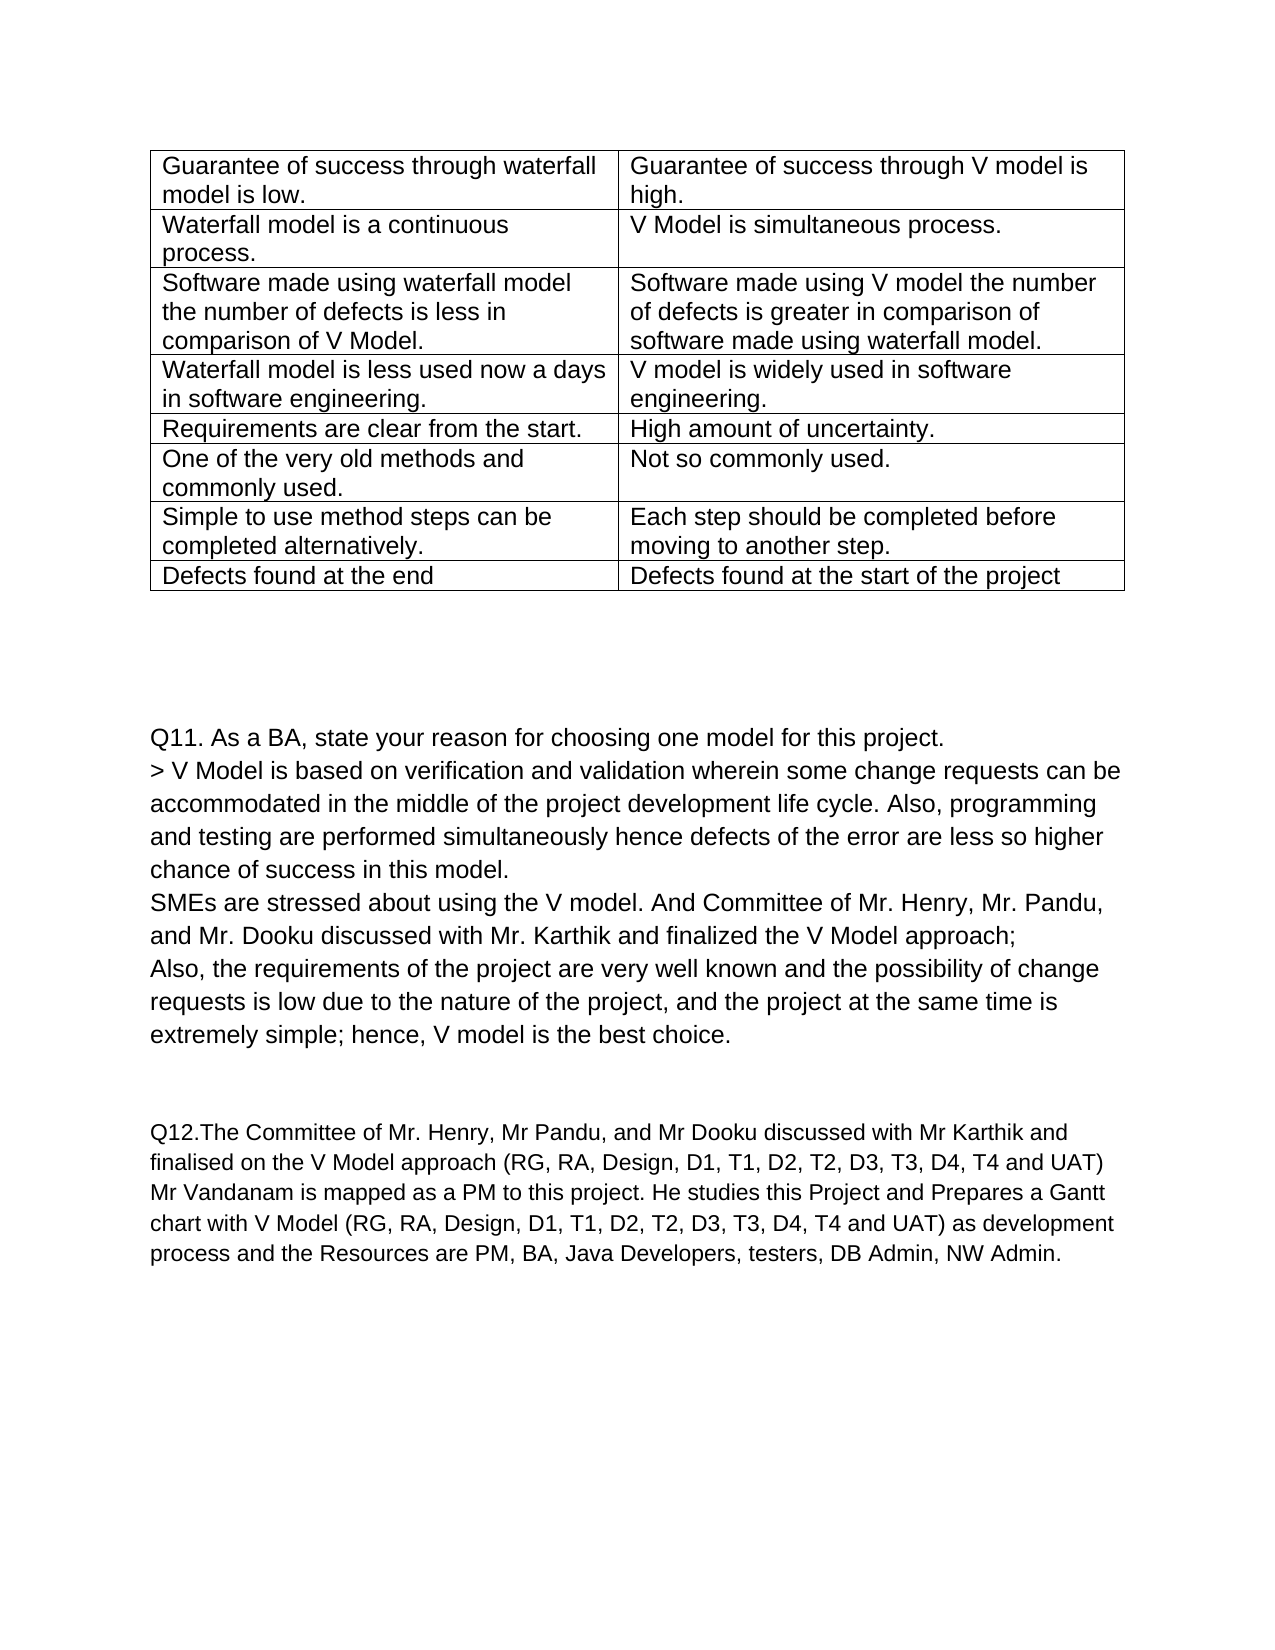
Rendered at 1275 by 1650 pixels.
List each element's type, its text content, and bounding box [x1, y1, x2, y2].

text Q12.The Committee of Mr. Henry, Mr Pandu, and Mr Dooku discussed with Mr Karthik and finalised on the V Model approach (RG, RA, Design, D1, T1, D2, T2, D3, T3, D4, T4 and UAT) Mr Vandanam is mapped as a PM to this project. He studies this Project and Prepares a Gantt chart with V Model (RG, RA, Design, D1, T1, D2, T2, D3, T3, D4, T4 and UAT) as development process and the Resources are PM, BA, Java Developers, testers, DB Admin, NW Admin. [150, 1119, 1125, 1266]
text SMEs are stressed about using the V model. And Committee of Mr. Henry, Mr. Pandu, and Mr. Dooku discussed with Mr. Karthik and finalized the V Model approach; [150, 888, 1125, 949]
table_cell Software made using V model the number of defects is greater in comparison of software made using waterfall model. [619, 268, 1124, 354]
table_cell Waterfall model is a continuous process. [151, 210, 618, 267]
table_cell Each step should be completed before moving to another step. [619, 502, 1124, 560]
table_cell Guarantee of success through V model is high. [619, 151, 1124, 208]
text Also, the requirements of the project are very well known and the possibility of change requests is low due to the nature of the project, and the project at the same time is extremely simple; hence, V model is the best choice. [150, 954, 1125, 1049]
table_cell Defects found at the end [151, 561, 618, 589]
table_cell Not so commonly used. [619, 444, 1124, 501]
table_cell Requirements are clear from the start. [151, 414, 618, 443]
table_cell Defects found at the start of the project [619, 561, 1124, 589]
table_cell Software made using waterfall model the number of defects is less in comparison of V Model. [151, 268, 618, 354]
table_cell V Model is simultaneous process. [619, 210, 1124, 267]
table_cell One of the very old methods and commonly used. [151, 444, 618, 501]
table_cell Waterfall model is less used now a days in software engineering. [151, 355, 618, 413]
text Q11. As a BA, state your reason for choosing one model for this project. [150, 723, 1125, 751]
table_cell V model is widely used in software engineering. [619, 355, 1124, 413]
table_cell Simple to use method steps can be completed alternatively. [151, 502, 618, 560]
table_cell Guarantee of success through waterfall model is low. [151, 151, 618, 208]
text > V Model is based on verification and validation wherein some change requests can be accommodated in the middle of the project development life cycle. Also, programming and testing are performed simultaneously hence defects of the error are less so higher chance of success in this model. [150, 756, 1125, 883]
table_cell High amount of uncertainty. [619, 414, 1124, 443]
